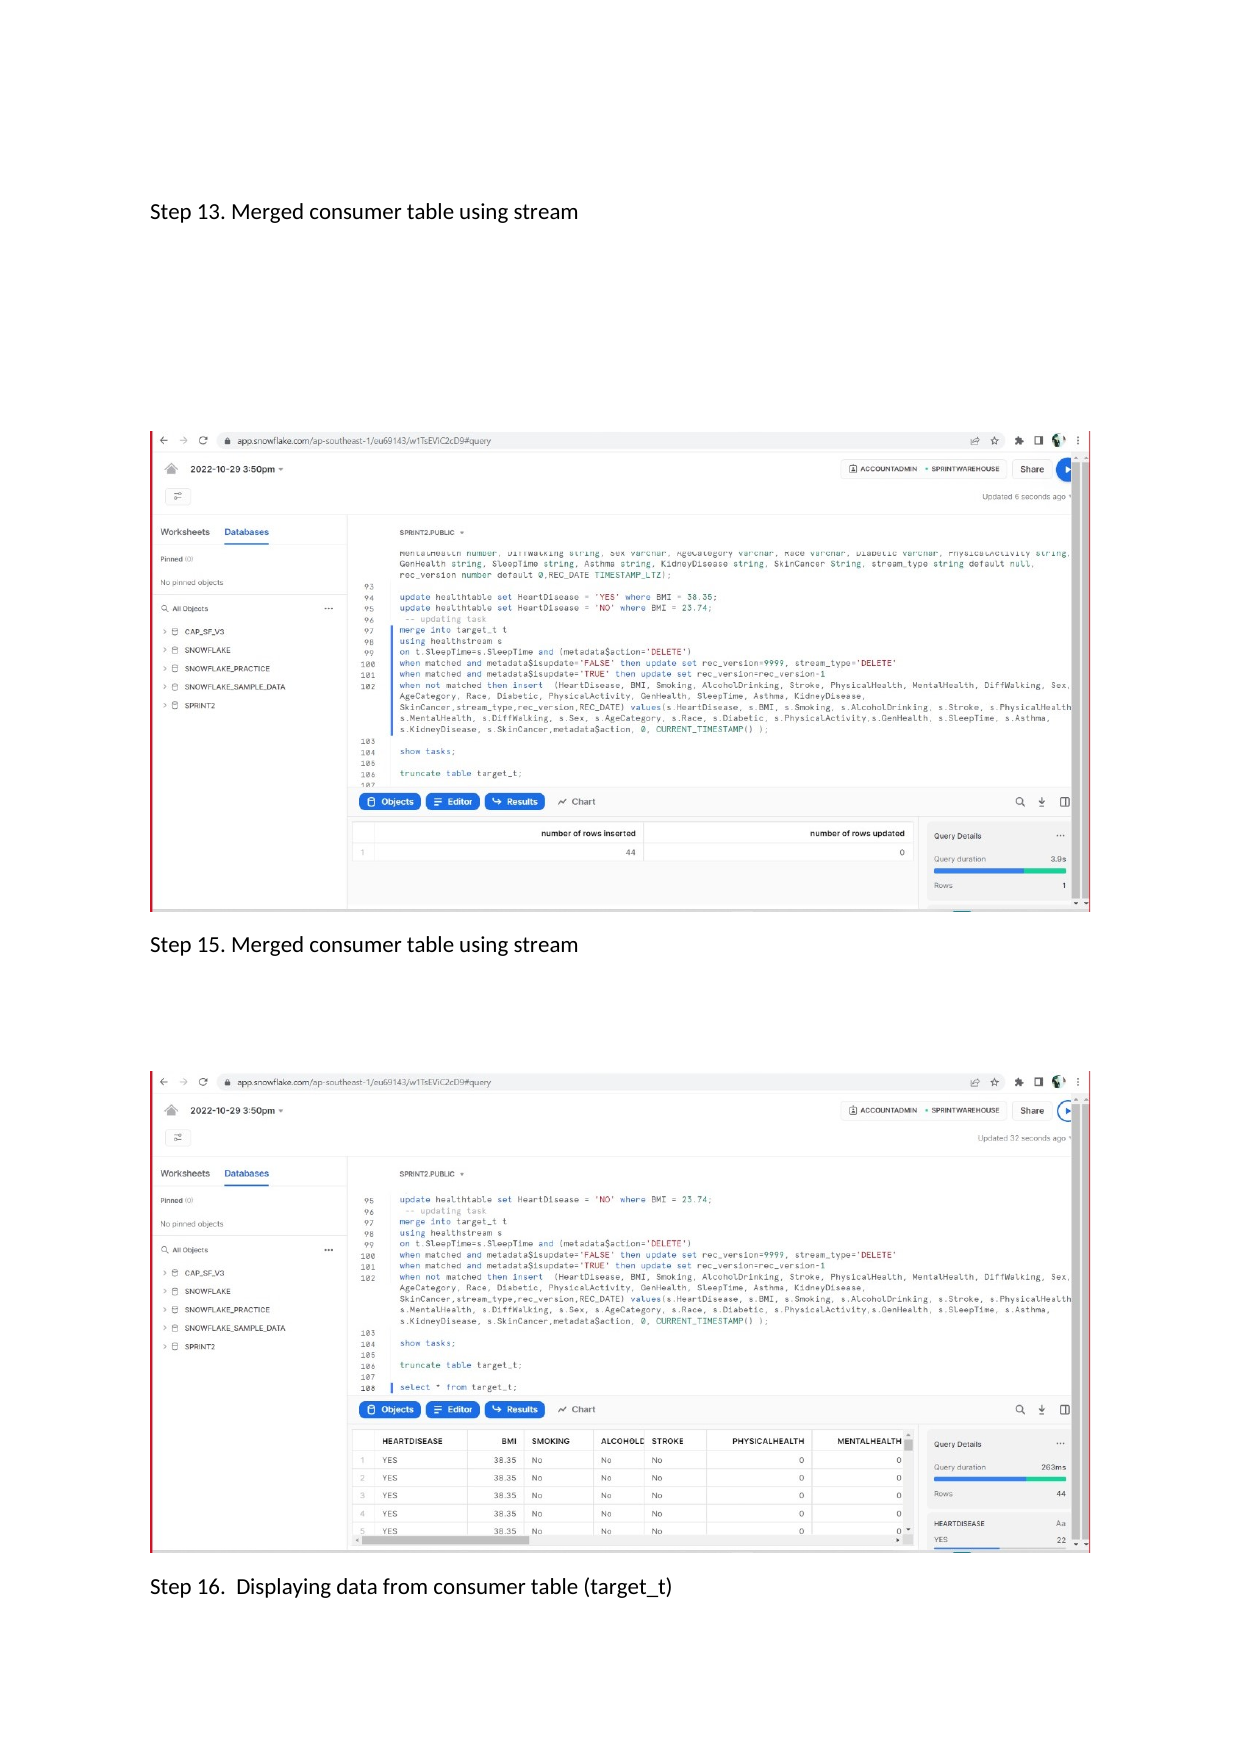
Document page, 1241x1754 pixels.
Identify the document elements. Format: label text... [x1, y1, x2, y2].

text Step 16. Displaying data from consumer table (target_t) [150, 1572, 1090, 1600]
text Step 15. Merged consumer table using stream [150, 931, 1090, 958]
text Step 13. Merged consumer table using stream [150, 197, 1090, 225]
picture [150, 1071, 1091, 1553]
picture [150, 431, 1091, 912]
